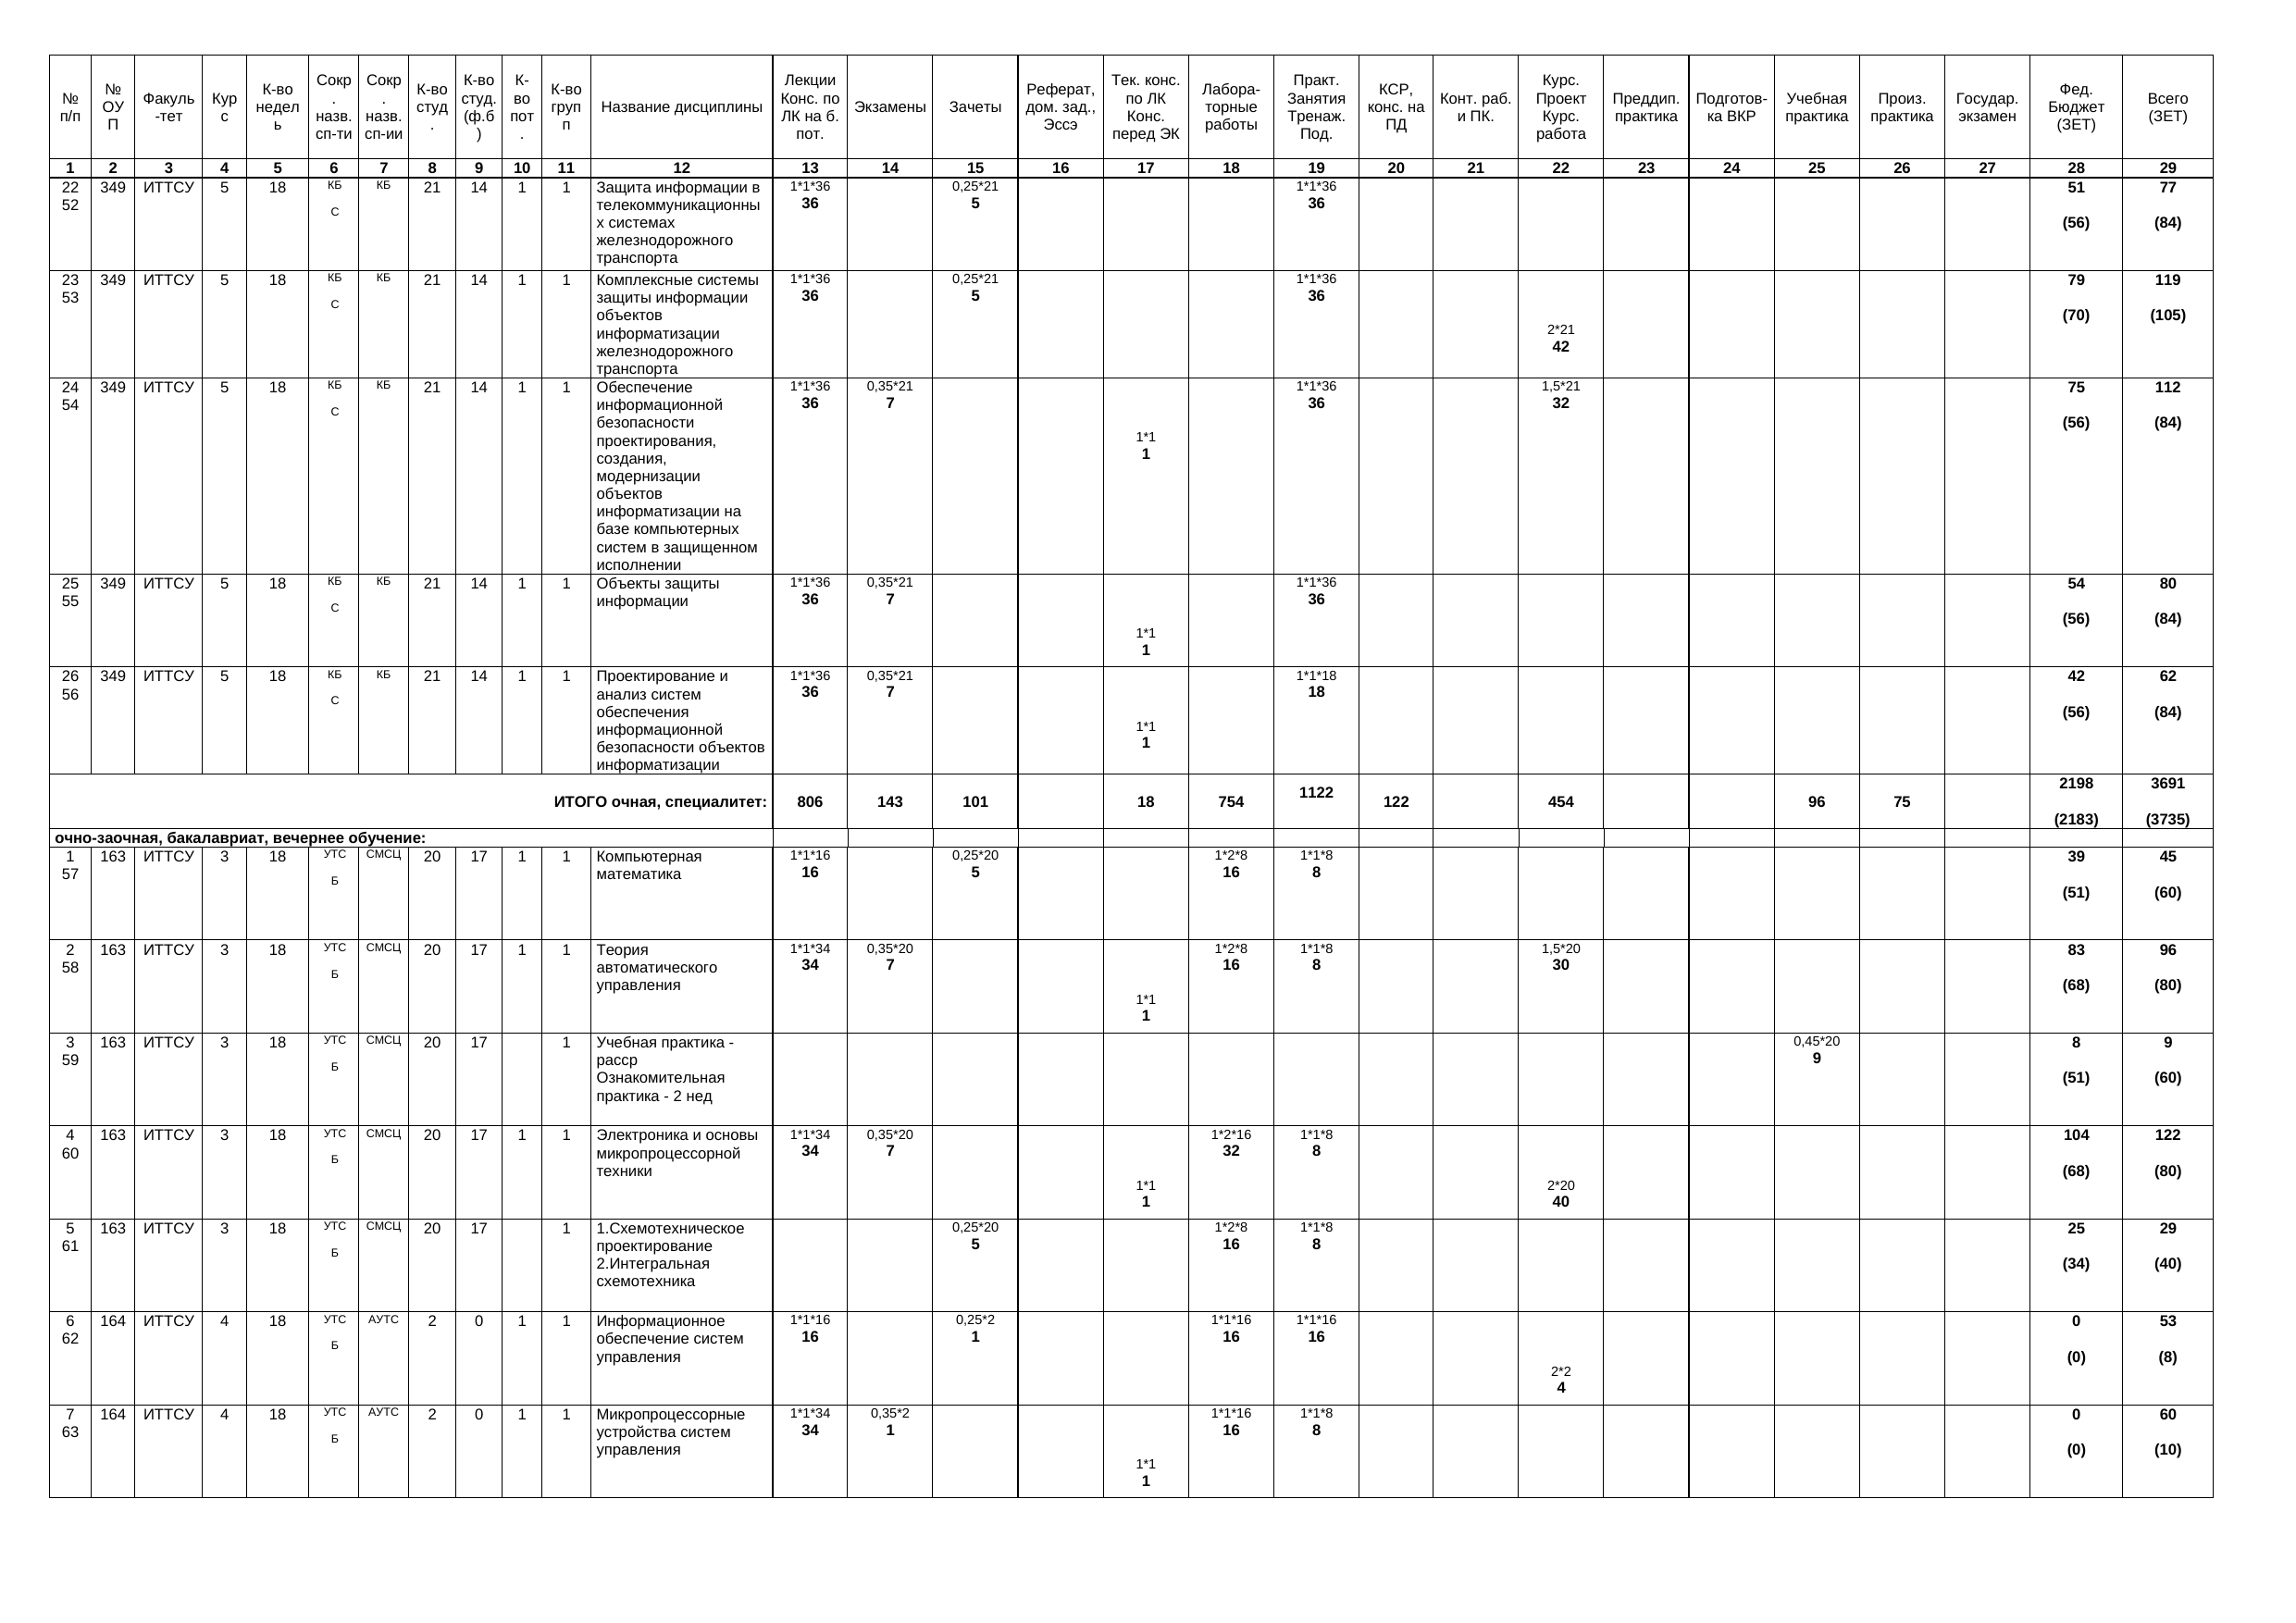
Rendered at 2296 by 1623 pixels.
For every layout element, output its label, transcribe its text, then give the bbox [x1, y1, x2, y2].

table_cell 45 (60) [2123, 848, 2213, 939]
table_cell 2*2 4 [1519, 1312, 1603, 1404]
table_cell ИТТСУ [135, 271, 202, 378]
table_cell [1605, 829, 1689, 847]
table_cell 1 [503, 271, 541, 378]
table_cell [1690, 940, 1774, 1033]
table_cell [1945, 1126, 2029, 1219]
table_header Лабора-торные работы [1189, 56, 1273, 158]
table_cell 1*1*16 16 [774, 1312, 847, 1404]
table_cell [1945, 940, 2029, 1033]
table_cell 1*2*16 32 [1189, 1126, 1273, 1219]
table_cell [1104, 1034, 1188, 1125]
table_cell [1945, 1220, 2029, 1311]
table_cell 0 [456, 1406, 502, 1497]
table_cell 21 [409, 378, 455, 574]
table_cell [774, 1220, 847, 1311]
table_cell 0,25*20 5 [933, 1220, 1017, 1311]
table_header КСР, конс. на ПД [1359, 56, 1433, 158]
table_cell 1*1*18 18 [1274, 667, 1359, 774]
table_cell 14 [456, 378, 502, 574]
table_cell [1520, 829, 1604, 847]
table_cell [1519, 848, 1603, 939]
table_cell [1274, 829, 1359, 847]
table_cell [1604, 378, 1688, 574]
table_cell [1860, 829, 1944, 847]
table_cell 28 [2030, 159, 2122, 177]
table_cell 1 [503, 848, 541, 939]
table_cell 20 [409, 1220, 455, 1311]
table_cell [1433, 378, 1518, 574]
table_cell [1519, 179, 1603, 270]
table_cell [1433, 1312, 1518, 1404]
table_cell [1945, 1034, 2029, 1125]
table_cell УТС Б [309, 1220, 358, 1311]
table_cell 60 (10) [2123, 1406, 2213, 1497]
table_cell 2 [92, 159, 134, 177]
table_cell 25 (34) [2030, 1220, 2122, 1311]
table_cell [1860, 575, 1944, 666]
table_cell [848, 1034, 932, 1125]
table_cell 1*2*8 16 [1189, 848, 1273, 939]
table_cell [1189, 667, 1273, 774]
table_cell [503, 1220, 541, 1311]
table_cell [1690, 575, 1774, 666]
table_cell [1019, 829, 1103, 847]
table_cell [848, 271, 932, 378]
table_cell [1775, 848, 1859, 939]
table_cell 96 [1775, 774, 1859, 828]
table_cell [1019, 1406, 1103, 1497]
table_cell [1189, 271, 1273, 378]
table_cell 1.Схемотехническое проектирование 2.Интегральная схемотехника [591, 1220, 772, 1311]
table_cell 1 [503, 940, 541, 1033]
table_cell [1359, 667, 1433, 774]
table_cell [1604, 848, 1688, 939]
table_cell [1860, 1034, 1944, 1125]
table_cell [1604, 1312, 1688, 1404]
table_cell 14 [456, 575, 502, 666]
table_cell Комплексные системы защиты информации объектов информатизации железнодорожного транспорта [591, 271, 772, 378]
table_cell 454 [1519, 774, 1603, 828]
table_cell 1*1*8 8 [1274, 1126, 1359, 1219]
table_cell 1 [503, 1126, 541, 1219]
table_cell [1359, 271, 1433, 378]
table_cell КБ [359, 575, 408, 666]
table_cell КБ [359, 271, 408, 378]
table_cell [1104, 271, 1188, 378]
table_header № ОУП [92, 56, 134, 158]
table_header Произ. практика [1860, 56, 1944, 158]
table_cell 1*1*36 36 [1274, 179, 1359, 270]
table_cell 18 [247, 179, 308, 270]
table_cell [1189, 378, 1273, 574]
table_cell [1433, 575, 1518, 666]
table_cell СМСЦ [359, 940, 408, 1033]
table_cell [1860, 378, 1944, 574]
table_cell [1433, 940, 1518, 1033]
table_cell 1 [542, 1126, 590, 1219]
table_cell [1775, 1126, 1859, 1219]
table_cell 1 [542, 1312, 590, 1404]
table_cell 14 [848, 159, 932, 177]
table_cell [1775, 271, 1859, 378]
table_cell [1604, 179, 1688, 270]
table_cell 18 [247, 378, 308, 574]
table_cell 2 [409, 1312, 455, 1404]
table_header Государ. экзамен [1945, 56, 2029, 158]
table_cell [933, 1034, 1017, 1125]
table_cell 3 [135, 159, 202, 177]
table_cell 77 (84) [2123, 179, 2213, 270]
table_header К-во студ. [409, 56, 455, 158]
table_cell Объекты защиты информации [591, 575, 772, 666]
table_cell 806 [774, 774, 847, 828]
table_cell 18 [247, 667, 308, 774]
table_cell [1860, 848, 1944, 939]
table_cell [774, 1034, 847, 1125]
table_cell [2123, 829, 2213, 847]
table_cell 8 [409, 159, 455, 177]
table_cell [848, 179, 932, 270]
table_cell 0,35*20 7 [848, 1126, 932, 1219]
table_cell [1019, 940, 1103, 1033]
table_cell [1775, 940, 1859, 1033]
table_cell ИТТСУ [135, 1312, 202, 1404]
table_cell 3 [203, 1220, 246, 1311]
table_cell 5 [203, 271, 246, 378]
table_cell [1690, 1406, 1774, 1497]
table_cell [1433, 1406, 1518, 1497]
table_cell [848, 1220, 932, 1311]
table_cell 13 [774, 159, 847, 177]
table_cell 163 [92, 1034, 134, 1125]
table_cell КБ [359, 179, 408, 270]
table_cell 23 53 [50, 271, 91, 378]
table_cell 20 [409, 940, 455, 1033]
table_cell 12 [591, 159, 772, 177]
table_cell [1860, 179, 1944, 270]
table_cell 163 [92, 848, 134, 939]
table_cell 1 [542, 667, 590, 774]
table_cell 164 [92, 1312, 134, 1404]
table_cell 1*1 1 [1104, 1126, 1188, 1219]
table_cell 21 [1433, 159, 1518, 177]
table_header Зачеты [933, 56, 1017, 158]
table_cell [1104, 1220, 1188, 1311]
table_header К-во студ. (ф.б) [456, 56, 502, 158]
table_cell ИТТСУ [135, 848, 202, 939]
table_header Курс [203, 56, 246, 158]
table_header Учебная практика [1775, 56, 1859, 158]
table_cell 18 [247, 575, 308, 666]
table_cell 21 [409, 667, 455, 774]
table_cell [1519, 667, 1603, 774]
table_cell [1359, 1034, 1433, 1125]
table_cell 1 [503, 1312, 541, 1404]
table_cell 6 62 [50, 1312, 91, 1404]
table_cell 5 [203, 667, 246, 774]
table_header К-во пот. [503, 56, 541, 158]
table_cell [1690, 1126, 1774, 1219]
table_cell 349 [92, 575, 134, 666]
table_cell Проектирование и анализ систем обеспечения информационной безопасности объектов информатизации [591, 667, 772, 774]
table_cell 349 [92, 271, 134, 378]
table_cell [1860, 940, 1944, 1033]
table_cell 1 [503, 378, 541, 574]
table_cell [1359, 575, 1433, 666]
table_cell [1433, 1220, 1518, 1311]
table_cell 2*20 40 [1519, 1126, 1603, 1219]
table_cell 1*1 1 [1104, 575, 1188, 666]
table_cell 24 [1690, 159, 1774, 177]
table_cell 1 [503, 667, 541, 774]
table_cell 3 59 [50, 1034, 91, 1125]
table_cell 26 56 [50, 667, 91, 774]
table_cell 54 (56) [2030, 575, 2122, 666]
table_cell [1604, 1406, 1688, 1497]
table_cell 1*1*34 34 [774, 1126, 847, 1219]
table_cell [1019, 179, 1103, 270]
table_cell 0 (0) [2030, 1312, 2122, 1404]
table_cell [1945, 829, 2029, 847]
table_cell 18 [247, 848, 308, 939]
table_header Факуль-тет [135, 56, 202, 158]
table_cell [1775, 1220, 1859, 1311]
table_cell 754 [1189, 774, 1273, 828]
table_cell Защита информации в телекоммуникационных системах железнодорожного транспорта [591, 179, 772, 270]
table_cell 29 (40) [2123, 1220, 2213, 1311]
table_cell Компьютерная математика [591, 848, 772, 939]
table_cell [1775, 667, 1859, 774]
table_cell 1 [542, 179, 590, 270]
table_cell 17 [456, 1126, 502, 1219]
table_cell [1604, 575, 1688, 666]
table_cell 112 (84) [2123, 378, 2213, 574]
table_cell 1 [50, 159, 91, 177]
table_cell 16 [1019, 159, 1103, 177]
table_header Сокр. назв. сп-ии [359, 56, 408, 158]
table_cell Теория автоматического управления [591, 940, 772, 1033]
table_cell [1189, 179, 1273, 270]
table_cell [1690, 848, 1774, 939]
table_cell [1019, 1126, 1103, 1219]
table_cell УТС Б [309, 1034, 358, 1125]
table_cell 21 [409, 575, 455, 666]
table_cell 18 [247, 1126, 308, 1219]
table_cell [1690, 1312, 1774, 1404]
table_cell [1359, 940, 1433, 1033]
table_cell [1945, 179, 2029, 270]
table_cell ИТТСУ [135, 575, 202, 666]
table_cell [1019, 378, 1103, 574]
table_cell 11 [542, 159, 590, 177]
table_cell [1604, 1126, 1688, 1219]
table_cell 164 [92, 1406, 134, 1497]
table_cell СМСЦ [359, 1220, 408, 1311]
table_cell [1775, 1312, 1859, 1404]
table_cell [1604, 774, 1688, 828]
table_cell 2 58 [50, 940, 91, 1033]
table_cell [1690, 829, 1774, 847]
table_cell УТС Б [309, 940, 358, 1033]
table_cell 1*1*36 36 [1274, 378, 1359, 574]
table_cell 0,35*21 7 [848, 378, 932, 574]
table_cell 75 [1860, 774, 1944, 828]
table_header Экзамены [848, 56, 932, 158]
table_cell 1*1*34 34 [774, 940, 847, 1033]
table_cell 79 (70) [2030, 271, 2122, 378]
table_cell [1189, 829, 1273, 847]
table_cell [1690, 1034, 1774, 1125]
table_header Подготов-ка ВКР [1690, 56, 1774, 158]
table_cell [1019, 575, 1103, 666]
table_cell 5 61 [50, 1220, 91, 1311]
table_cell 1*1*16 16 [1189, 1312, 1273, 1404]
table_cell 3 [203, 1126, 246, 1219]
table_cell 1 [542, 1034, 590, 1125]
table_cell 21 [409, 271, 455, 378]
table_cell [1690, 1220, 1774, 1311]
table_cell [933, 1126, 1017, 1219]
table_cell [1019, 271, 1103, 378]
table_cell 42 (56) [2030, 667, 2122, 774]
table_cell 1 [542, 271, 590, 378]
table_cell [1519, 1034, 1603, 1125]
table_cell 1 57 [50, 848, 91, 939]
table_header Тек. конс. по ЛК Конс. перед ЭК [1104, 56, 1188, 158]
table_cell 0,35*21 7 [848, 575, 932, 666]
table_cell ИТТСУ [135, 1126, 202, 1219]
table_cell [1604, 1220, 1688, 1311]
table_cell [1019, 774, 1103, 828]
table_cell [1860, 271, 1944, 378]
table_cell СМСЦ [359, 848, 408, 939]
table_cell [933, 378, 1017, 574]
table_cell 1*1 1 [1104, 940, 1188, 1033]
table_cell 1*1*16 16 [774, 848, 847, 939]
table_cell УТС Б [309, 848, 358, 939]
table_header Лекции Конс. по ЛК на б. пот. [774, 56, 847, 158]
table_cell 18 [247, 271, 308, 378]
table_cell КБ С [309, 667, 358, 774]
table_cell [1019, 1220, 1103, 1311]
table_cell 22 52 [50, 179, 91, 270]
table_cell [1775, 378, 1859, 574]
table_cell [1433, 179, 1518, 270]
table_cell 18 [1104, 774, 1188, 828]
table_cell 18 [247, 1406, 308, 1497]
table_header Реферат, дом. зад., Эссэ [1019, 56, 1103, 158]
table_cell 62 (84) [2123, 667, 2213, 774]
table_cell [1433, 667, 1518, 774]
table_cell 1*1*36 36 [774, 575, 847, 666]
table_cell 17 [456, 848, 502, 939]
table_cell 1*1*8 8 [1274, 1220, 1359, 1311]
table_cell 18 [1189, 159, 1273, 177]
table_header К-во групп [542, 56, 590, 158]
table_cell [1433, 1126, 1518, 1219]
table_header № п/п [50, 56, 91, 158]
table_cell [1359, 1220, 1433, 1311]
table_cell [1104, 179, 1188, 270]
table_cell 1*1*8 8 [1274, 1406, 1359, 1497]
table_cell [1860, 1406, 1944, 1497]
table_cell 1 [503, 575, 541, 666]
table_cell [1189, 1034, 1273, 1125]
table_cell КБ С [309, 271, 358, 378]
table_cell КБ [359, 667, 408, 774]
table_cell 3691 (3735) [2123, 774, 2213, 828]
table_cell [1604, 1034, 1688, 1125]
table_cell 2*21 42 [1519, 271, 1603, 378]
table_cell УТС Б [309, 1406, 358, 1497]
table_cell 20 [409, 1034, 455, 1125]
table_cell [848, 848, 932, 939]
table_cell 18 [247, 1034, 308, 1125]
table_cell 25 55 [50, 575, 91, 666]
table_cell 1*1*36 36 [1274, 575, 1359, 666]
table_cell [1775, 1406, 1859, 1497]
table_cell [1519, 575, 1603, 666]
table_cell 14 [456, 271, 502, 378]
table_cell [1945, 848, 2029, 939]
table_cell 163 [92, 940, 134, 1033]
table_cell 349 [92, 667, 134, 774]
table_cell СМСЦ [359, 1034, 408, 1125]
table_cell 1*1*36 36 [774, 667, 847, 774]
table_header Курс. Проект Курс. работа [1519, 56, 1603, 158]
table_cell 1*1 1 [1104, 1406, 1188, 1497]
table_cell [1359, 1406, 1433, 1497]
table_cell АУТС [359, 1312, 408, 1404]
table_cell 0,25*20 5 [933, 848, 1017, 939]
table_cell 17 [1104, 159, 1188, 177]
table_cell 39 (51) [2030, 848, 2122, 939]
table_cell 23 [1604, 159, 1688, 177]
table_cell 1,5*21 32 [1519, 378, 1603, 574]
table_cell [1690, 667, 1774, 774]
table_cell [1359, 1312, 1433, 1404]
table_cell [1519, 1220, 1603, 1311]
table_cell 9 [456, 159, 502, 177]
table_cell 143 [848, 774, 932, 828]
table_cell 163 [92, 1220, 134, 1311]
table_cell ИТТСУ [135, 179, 202, 270]
table_cell 6 [309, 159, 358, 177]
table_header Сокр. назв. сп-ти [309, 56, 358, 158]
table_cell [1690, 774, 1774, 828]
table_cell [1945, 1312, 2029, 1404]
table_cell 1 [542, 848, 590, 939]
table_cell 24 54 [50, 378, 91, 574]
table_cell 20 [1359, 159, 1433, 177]
table_header Конт. раб. и ПК. [1433, 56, 1518, 158]
table_cell 20 [409, 1126, 455, 1219]
table_cell [1945, 271, 2029, 378]
table_cell [1775, 179, 1859, 270]
table_cell 1*1*16 16 [1189, 1406, 1273, 1497]
table_cell 3 [203, 848, 246, 939]
table_cell [1690, 179, 1774, 270]
table_cell [1945, 378, 2029, 574]
table_cell 17 [456, 1034, 502, 1125]
table_cell АУТС [359, 1406, 408, 1497]
table_cell [1775, 829, 1859, 847]
table_cell [1104, 848, 1188, 939]
table_cell 1*1*36 36 [774, 378, 847, 574]
table_cell КБ С [309, 575, 358, 666]
table_cell 83 (68) [2030, 940, 2122, 1033]
table_cell 1*1*8 8 [1274, 940, 1359, 1033]
table_cell [933, 1406, 1017, 1497]
table_cell 119 (105) [2123, 271, 2213, 378]
table_cell [1104, 1312, 1188, 1404]
table_cell [1604, 940, 1688, 1033]
table_cell 1*1 1 [1104, 378, 1188, 574]
table_cell 21 [409, 179, 455, 270]
table_cell [933, 575, 1017, 666]
table_header Всего (ЗЕТ) [2123, 56, 2213, 158]
table_cell 27 [1945, 159, 2029, 177]
table_cell ИТТСУ [135, 1406, 202, 1497]
table_cell 101 [933, 774, 1017, 828]
table_cell 53 (8) [2123, 1312, 2213, 1404]
table_cell [1433, 848, 1518, 939]
table_cell 1 [542, 575, 590, 666]
table_cell [1519, 1406, 1603, 1497]
table_cell 163 [92, 1126, 134, 1219]
table_cell 1*1*36 36 [774, 271, 847, 378]
table_cell [933, 940, 1017, 1033]
table_cell 1 [542, 1406, 590, 1497]
table_cell КБ С [309, 378, 358, 574]
table_cell [1433, 774, 1518, 828]
table_cell [1104, 829, 1188, 847]
table_cell 1 [503, 1406, 541, 1497]
table_cell [1860, 1312, 1944, 1404]
table_cell [1775, 575, 1859, 666]
table_cell 4 [203, 1312, 246, 1404]
table_cell 1*2*8 16 [1189, 1220, 1273, 1311]
table_cell 25 [1775, 159, 1859, 177]
table_cell 2198 (2183) [2030, 774, 2122, 828]
table_cell 1*2*8 16 [1189, 940, 1273, 1033]
table_cell [1860, 1220, 1944, 1311]
table_cell [1860, 1126, 1944, 1219]
table_cell 18 [247, 940, 308, 1033]
table_cell 75 (56) [2030, 378, 2122, 574]
table_cell 7 [359, 159, 408, 177]
table_cell 1*1*16 16 [1274, 1312, 1359, 1404]
table_cell [934, 829, 1018, 847]
table_cell [1604, 667, 1688, 774]
table_cell [1433, 829, 1519, 847]
table_cell 3 [203, 940, 246, 1033]
table_cell 4 60 [50, 1126, 91, 1219]
table_cell ИТТСУ [135, 378, 202, 574]
table_cell [1433, 271, 1518, 378]
table_cell 14 [456, 179, 502, 270]
table_cell УТС Б [309, 1312, 358, 1404]
table_header Практ. Занятия Тренаж. Под. [1274, 56, 1359, 158]
table_cell 1,5*20 30 [1519, 940, 1603, 1033]
table_cell 1*1*36 36 [1274, 271, 1359, 378]
table_cell 0,25*2 1 [933, 1312, 1017, 1404]
table_cell 1 [542, 940, 590, 1033]
table_cell 349 [92, 378, 134, 574]
table_cell [503, 1034, 541, 1125]
table_cell [1604, 271, 1688, 378]
table_cell [1019, 1312, 1103, 1404]
table_cell Обеспечение информационной безопасности проектирования, создания, модернизации объектов информатизации на базе компьютерных систем в защищенном исполнении [591, 378, 772, 574]
table_header К-во недель [247, 56, 308, 158]
table_cell 1*1*36 36 [774, 179, 847, 270]
table_cell 0,35*20 7 [848, 940, 932, 1033]
table_cell 1*1 1 [1104, 667, 1188, 774]
table_cell 2 [409, 1406, 455, 1497]
table_cell [933, 667, 1017, 774]
table_cell [848, 1312, 932, 1404]
table_cell 29 [2123, 159, 2213, 177]
table_cell [1359, 848, 1433, 939]
table_cell 8 (51) [2030, 1034, 2122, 1125]
table_cell 14 [456, 667, 502, 774]
table_cell [1359, 1126, 1433, 1219]
table_cell 1 [542, 1220, 590, 1311]
table_cell 0,45*20 9 [1775, 1034, 1859, 1125]
table_header Название дисциплины [591, 56, 772, 158]
table_header Преддип. практика [1604, 56, 1688, 158]
table_cell 5 [203, 179, 246, 270]
table_cell КБ [359, 378, 408, 574]
table_cell 18 [247, 1220, 308, 1311]
table_cell 4 [203, 159, 246, 177]
table_cell КБ С [309, 179, 358, 270]
table_cell [1274, 1034, 1359, 1125]
table_cell 0,25*21 5 [933, 179, 1017, 270]
table_cell [1945, 774, 2029, 828]
table_cell 5 [203, 575, 246, 666]
table_cell 51 (56) [2030, 179, 2122, 270]
table_cell [1945, 1406, 2029, 1497]
table_cell 122 [1359, 774, 1433, 828]
table_cell 19 [1274, 159, 1359, 177]
table_cell [1019, 1034, 1103, 1125]
table_cell 1122 [1274, 774, 1359, 828]
table_cell [1189, 575, 1273, 666]
table_cell [1359, 179, 1433, 270]
table_cell 5 [203, 378, 246, 574]
table_cell 22 [1519, 159, 1603, 177]
table_cell ИТТСУ [135, 1220, 202, 1311]
table_cell [1690, 271, 1774, 378]
table_cell 0,35*21 7 [848, 667, 932, 774]
table_cell 0,35*2 1 [848, 1406, 932, 1497]
table_cell 4 [203, 1406, 246, 1497]
table_cell [1019, 667, 1103, 774]
table_cell 1 [503, 179, 541, 270]
table_cell ИТТСУ [135, 667, 202, 774]
table_cell 1*1*34 34 [774, 1406, 847, 1497]
table_cell [1945, 667, 2029, 774]
table_cell [1945, 575, 2029, 666]
table_cell [1019, 848, 1103, 939]
table_header Фед. Бюджет (ЗЕТ) [2030, 56, 2122, 158]
table_cell [2030, 829, 2122, 847]
table_cell ИТОГО очная, специалитет: [50, 774, 772, 828]
table_cell 18 [247, 1312, 308, 1404]
table_cell УТС Б [309, 1126, 358, 1219]
table_cell 20 [409, 848, 455, 939]
table_cell 122 (80) [2123, 1126, 2213, 1219]
table_cell 0,25*21 5 [933, 271, 1017, 378]
table_cell 96 (80) [2123, 940, 2213, 1033]
table_cell 0 (0) [2030, 1406, 2122, 1497]
table_cell Учебная практика - расср Ознакомительная практика - 2 нед [591, 1034, 772, 1125]
table_cell Электроника и основы микропроцессорной техники [591, 1126, 772, 1219]
table_cell 17 [456, 1220, 502, 1311]
table_cell ИТТСУ [135, 940, 202, 1033]
table_cell Микропроцессорные устройства систем управления [591, 1406, 772, 1497]
table_cell 17 [456, 940, 502, 1033]
table_cell очно-заочная, бакалавриат, вечернее обучение: [50, 829, 773, 847]
table_cell 1*1*8 8 [1274, 848, 1359, 939]
table_cell 26 [1860, 159, 1944, 177]
table_cell СМСЦ [359, 1126, 408, 1219]
table_cell 3 [203, 1034, 246, 1125]
table_cell Информационное обеспечение систем управления [591, 1312, 772, 1404]
table_cell [1860, 667, 1944, 774]
table_cell 10 [503, 159, 541, 177]
table_cell [849, 829, 933, 847]
table_cell 1 [542, 378, 590, 574]
table_cell 0 [456, 1312, 502, 1404]
table_cell [1359, 829, 1433, 847]
table_cell 9 (60) [2123, 1034, 2213, 1125]
table_cell [1359, 378, 1433, 574]
table_cell 104 (68) [2030, 1126, 2122, 1219]
table_cell [1433, 1034, 1518, 1125]
table_cell ИТТСУ [135, 1034, 202, 1125]
table_cell 7 63 [50, 1406, 91, 1497]
table_cell [774, 829, 848, 847]
table_cell 5 [247, 159, 308, 177]
table_cell 80 (84) [2123, 575, 2213, 666]
table_cell 15 [933, 159, 1017, 177]
table_cell 349 [92, 179, 134, 270]
table_cell [1690, 378, 1774, 574]
